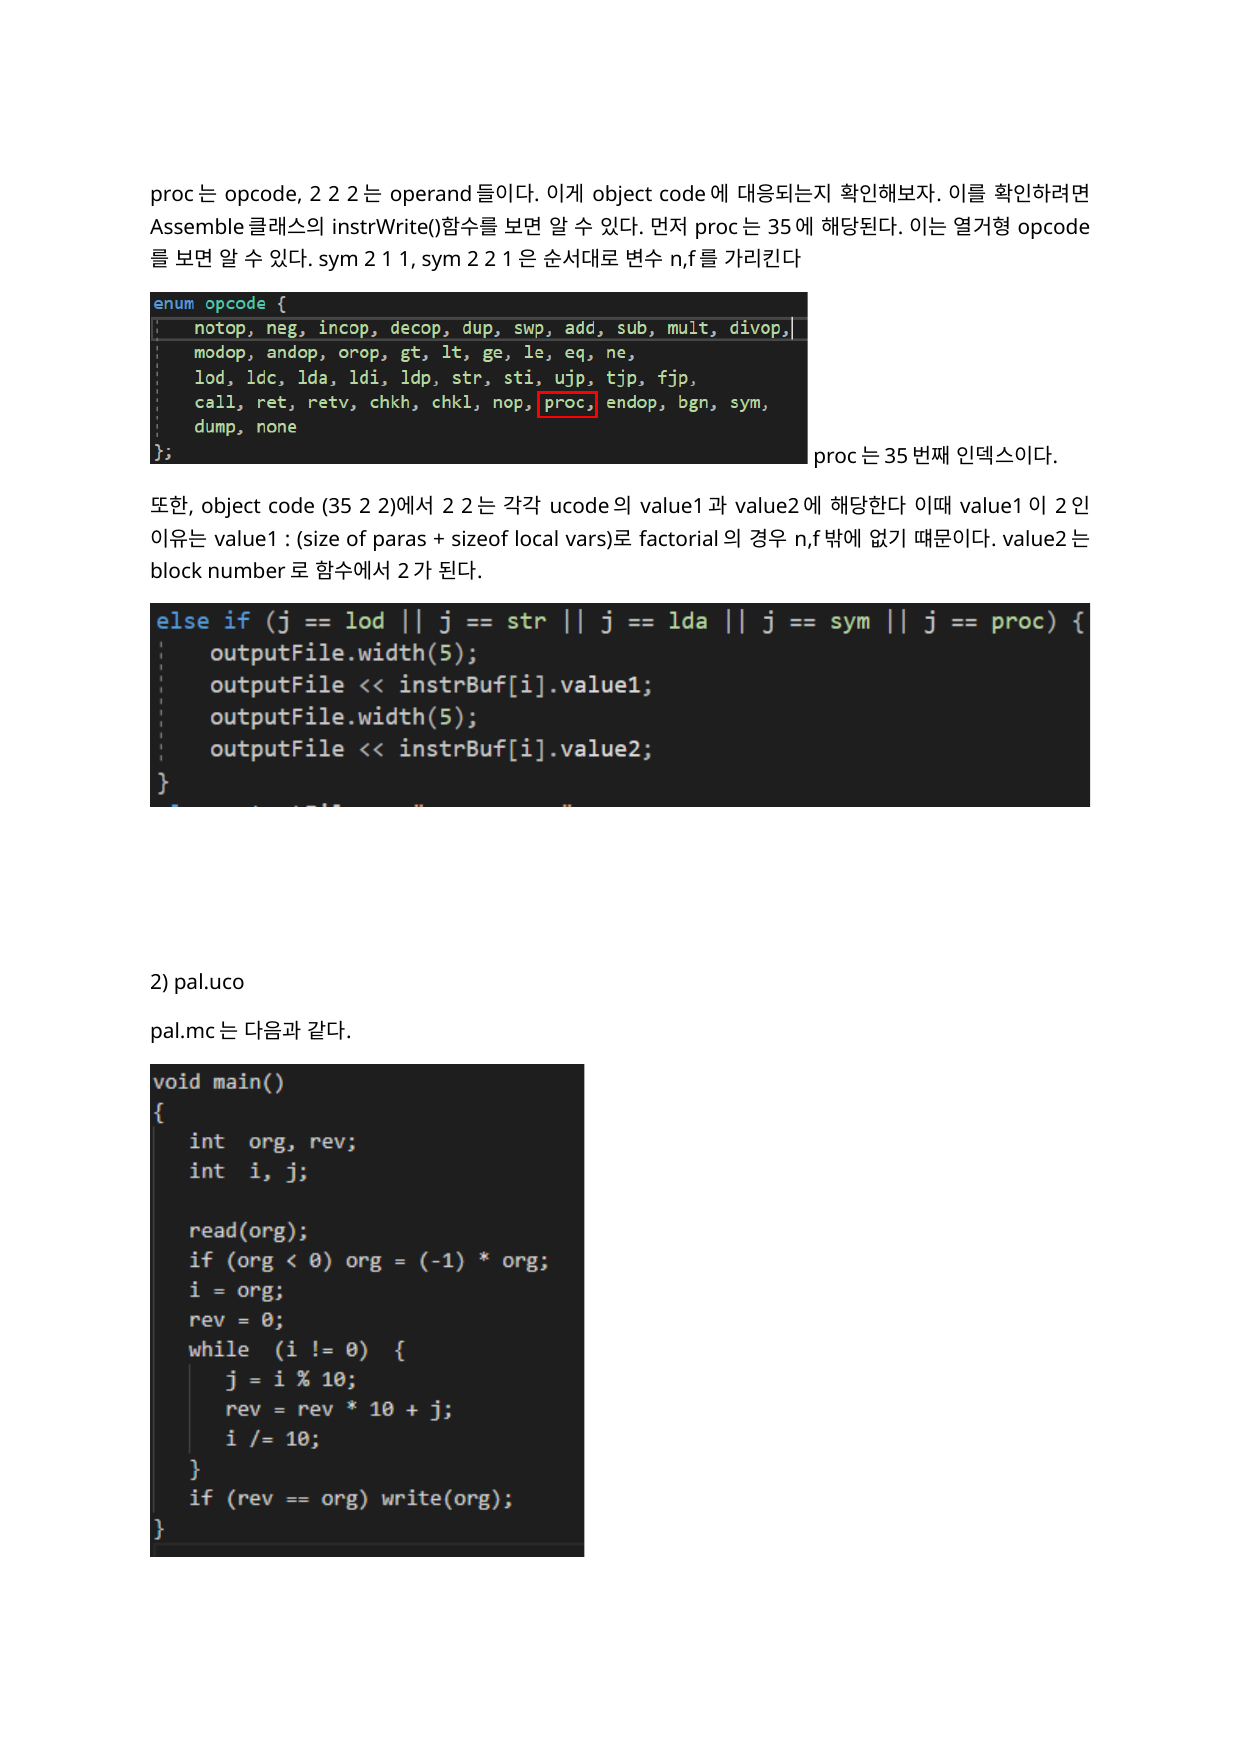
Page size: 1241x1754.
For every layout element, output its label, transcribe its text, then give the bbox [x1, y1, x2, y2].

picture [150, 292, 808, 464]
text 또한, object code (35 2 2)에서 2 2는 각각 ucode의 value1과 value2에 해당한다 이때 value1이 2인 이유는 value1 : (size of paras + sizeof local vars)로 factorial의 경우 n,f밖에 없기 떄문이다. value2는 block number로 함수에서 2가 된다. [150, 489, 1090, 585]
text 2) pal.uco [150, 967, 1090, 996]
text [150, 177, 1090, 273]
text pal.mc는 다음과 같다. [150, 1015, 1090, 1045]
picture [150, 1064, 585, 1557]
picture [150, 603, 1091, 807]
